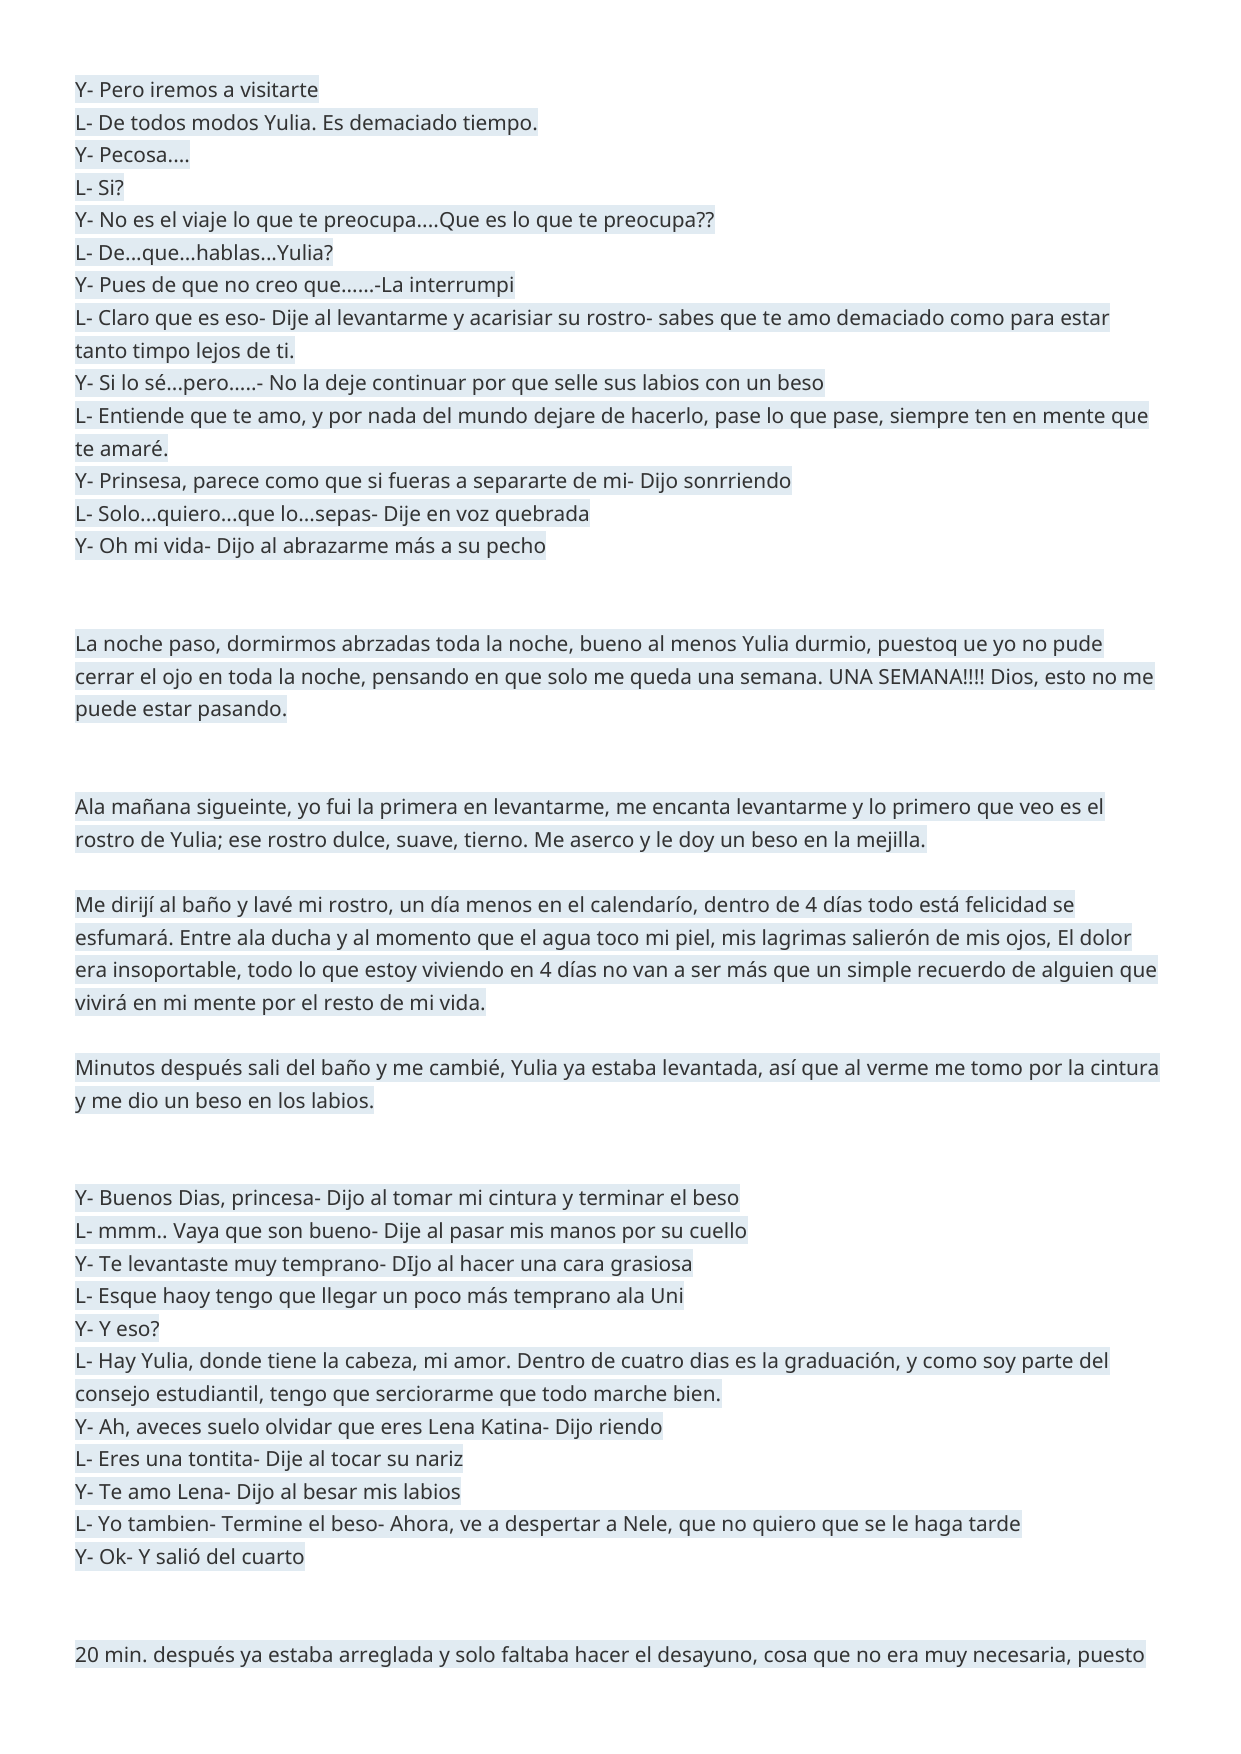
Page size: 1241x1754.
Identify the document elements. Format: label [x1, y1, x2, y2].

text [75, 75, 1165, 1668]
